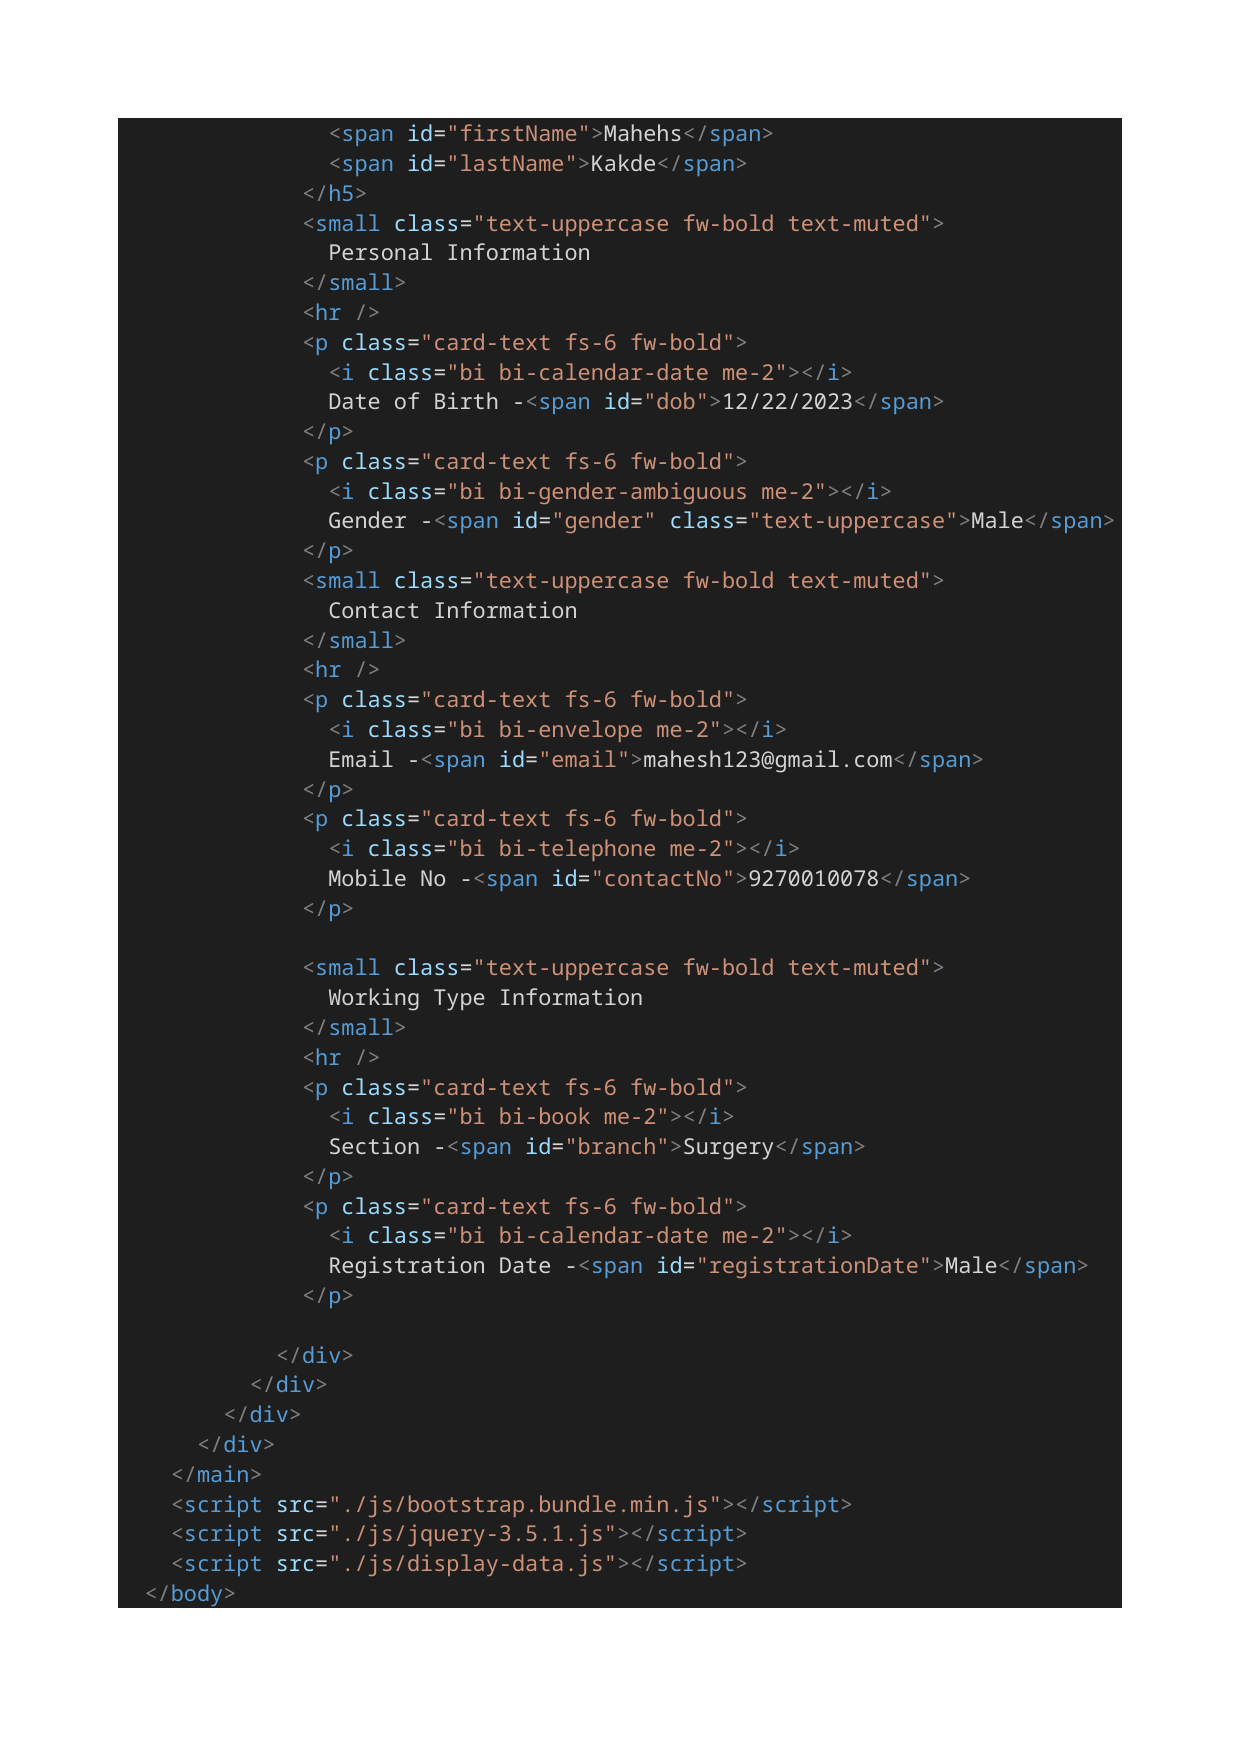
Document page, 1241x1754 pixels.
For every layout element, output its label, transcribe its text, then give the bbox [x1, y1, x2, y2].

text </small> [118, 267, 1122, 297]
text <i class="bi bi-gender-ambiguous me-2"></i> [118, 476, 1122, 505]
text <p class="card-text fs-6 fw-bold"> [118, 446, 1122, 476]
text </p> [118, 1161, 1122, 1191]
text <i class="bi bi-calendar-date me-2"></i> [118, 1220, 1122, 1250]
text <i class="bi bi-envelope me-2"></i> [118, 714, 1122, 744]
text Registration Date -<span id="registrationDate">Male</span> [118, 1250, 1122, 1280]
text <script src="./js/jquery-3.5.1.js"></script> [118, 1518, 1122, 1548]
text <hr /> [118, 1042, 1122, 1071]
text </body> [118, 1578, 1122, 1608]
text </p> [118, 1280, 1122, 1310]
text Contact Information [118, 595, 1122, 624]
text <i class="bi bi-telephone me-2"></i> [118, 833, 1122, 863]
text </div> [118, 1339, 1122, 1369]
text </div> [118, 1429, 1122, 1459]
text <span id="firstName">Mahehs</span> [118, 118, 1122, 148]
text <p class="card-text fs-6 fw-bold"> [118, 327, 1122, 356]
text <small class="text-uppercase fw-bold text-muted"> [118, 565, 1122, 595]
text <p class="card-text fs-6 fw-bold"> [118, 1191, 1122, 1220]
text Mobile No -<span id="contactNo">9270010078</span> [118, 863, 1122, 893]
text Gender -<span id="gender" class="text-uppercase">Male</span> [118, 505, 1122, 535]
text </div> [118, 1399, 1122, 1429]
text Date of Birth -<span id="dob">12/22/2023</span> [118, 386, 1122, 416]
text Working Type Information [118, 982, 1122, 1012]
text Email -<span id="email">mahesh123@gmail.com</span> [118, 744, 1122, 773]
text </p> [118, 416, 1122, 446]
text </small> [118, 1012, 1122, 1042]
text </div> [118, 1369, 1122, 1399]
text </main> [118, 1459, 1122, 1488]
text <small class="text-uppercase fw-bold text-muted"> [118, 207, 1122, 237]
text <small class="text-uppercase fw-bold text-muted"> [118, 952, 1122, 982]
text <hr /> [118, 654, 1122, 684]
text <i class="bi bi-book me-2"></i> [118, 1101, 1122, 1131]
text <script src="./js/bootstrap.bundle.min.js"></script> [118, 1488, 1122, 1518]
text </p> [118, 893, 1122, 922]
text </h5> [118, 178, 1122, 207]
text </small> [118, 624, 1122, 654]
text <script src="./js/display-data.js"></script> [118, 1548, 1122, 1578]
text </p> [118, 773, 1122, 803]
text <i class="bi bi-calendar-date me-2"></i> [118, 356, 1122, 386]
text Personal Information [118, 237, 1122, 267]
text <p class="card-text fs-6 fw-bold"> [118, 1071, 1122, 1101]
text <p class="card-text fs-6 fw-bold"> [118, 684, 1122, 714]
text Section -<span id="branch">Surgery</span> [118, 1131, 1122, 1161]
text <p class="card-text fs-6 fw-bold"> [118, 803, 1122, 833]
text <hr /> [118, 297, 1122, 327]
text </p> [118, 535, 1122, 565]
text <span id="lastName">Kakde</span> [118, 148, 1122, 178]
